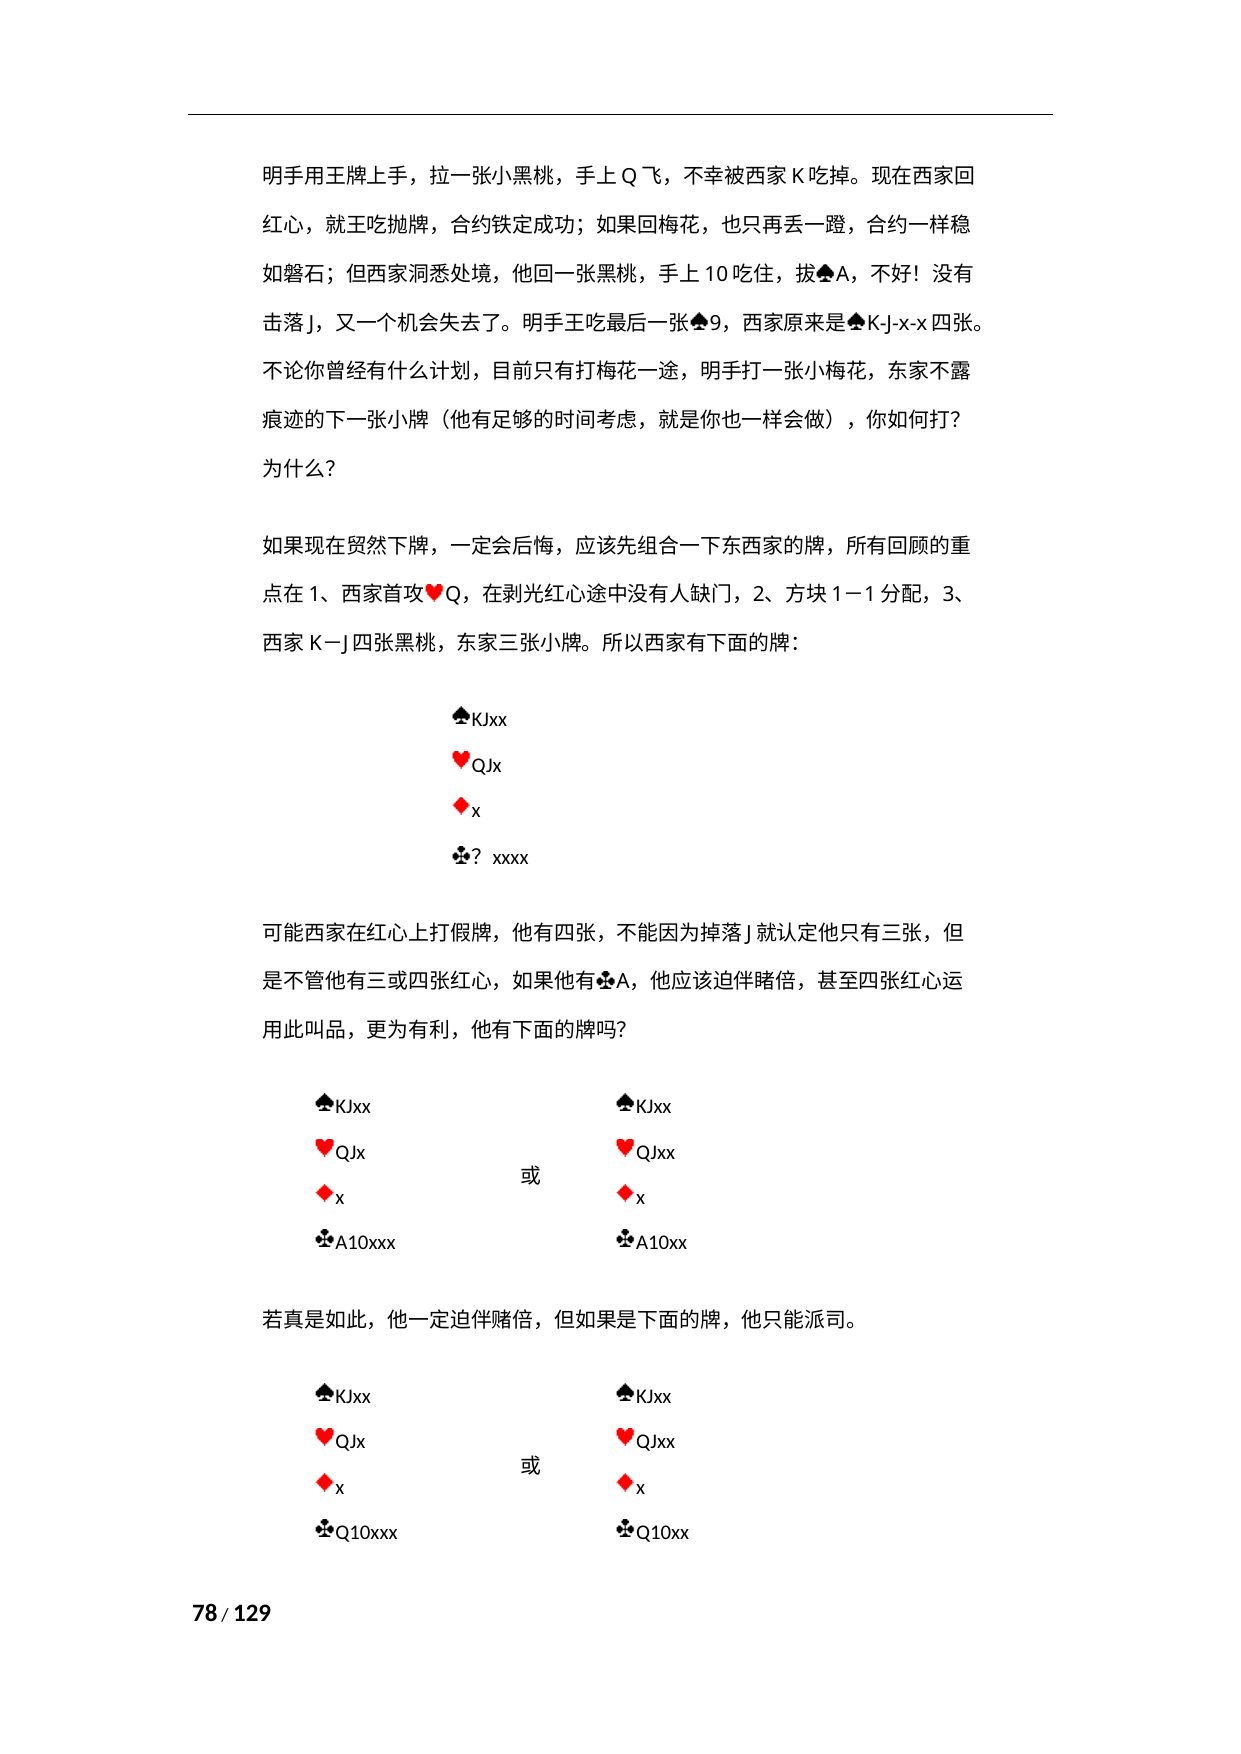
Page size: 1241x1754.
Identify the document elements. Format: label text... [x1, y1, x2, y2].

picture [615, 1229, 636, 1247]
picture [314, 1428, 335, 1446]
table_header KJxx QJx x Q10xxx [313, 1379, 518, 1563]
picture [314, 1229, 335, 1247]
picture [615, 1383, 636, 1401]
picture [846, 312, 867, 330]
picture [314, 1473, 335, 1492]
table_header 或 [518, 1379, 614, 1563]
picture [314, 1519, 335, 1537]
picture [615, 1093, 636, 1111]
table_header KJxx QJx x A10xxx [313, 1089, 518, 1273]
picture [314, 1184, 335, 1202]
picture [615, 1519, 636, 1537]
picture [314, 1093, 335, 1111]
table_header KJxx QJxx x Q10xx [614, 1379, 927, 1563]
picture [615, 1473, 636, 1492]
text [262, 158, 978, 483]
picture [451, 846, 472, 864]
picture [451, 706, 472, 724]
picture [615, 1428, 636, 1446]
picture [314, 1383, 335, 1401]
text 若真是如此，他一定迫伴赌倍，但如果是下面的牌，他只能派司。 [262, 1302, 978, 1335]
picture [451, 797, 472, 815]
table_header KJxx QJx x ？xxxx [450, 702, 791, 886]
picture [595, 971, 617, 989]
picture [815, 264, 836, 282]
text 如果现在贸然下牌，一定会后悔，应该先组合一下东西家的牌，所有回顾的重点在1、西家首攻Q，在剥光红心途中没有人缺门，2、方块1－1分配，3、西家 K－J四张黑桃，东家三张小牌。所以西家有下面的牌： [262, 528, 978, 658]
picture [424, 584, 445, 602]
table_header 或 [518, 1089, 614, 1273]
picture [689, 312, 710, 330]
table_header KJxx QJxx x A10xx [614, 1089, 927, 1273]
picture [615, 1184, 636, 1202]
picture [615, 1139, 636, 1157]
picture [314, 1139, 335, 1157]
picture [451, 751, 472, 769]
text 可能西家在红心上打假牌，他有四张，不能因为掉落J就认定他只有三张，但是不管他有三或四张红心，如果他有A，他应该迫伴睹倍，甚至四张红心运用此叫品，更为有利，他有下面的牌吗？ [262, 915, 978, 1045]
